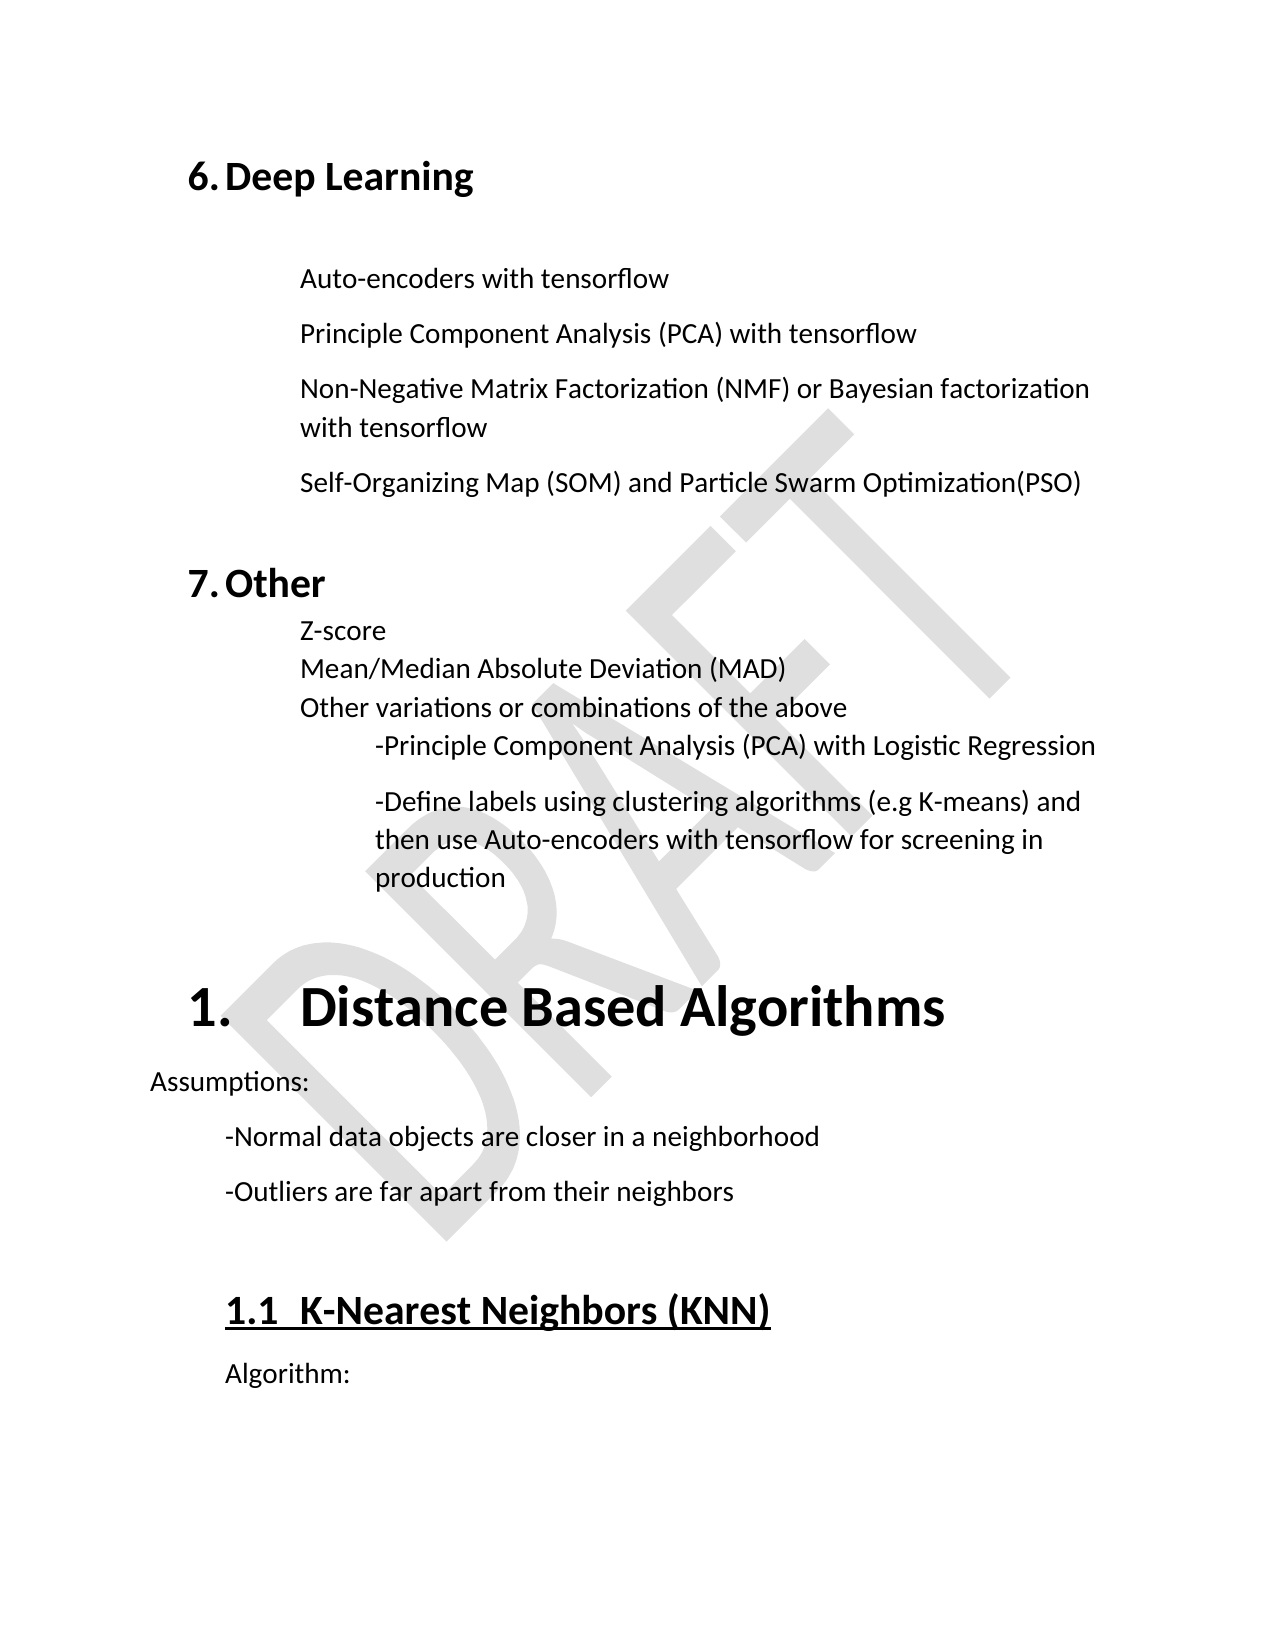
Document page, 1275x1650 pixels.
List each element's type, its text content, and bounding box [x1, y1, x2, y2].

text -Normal data objects are closer in a neighborhood [150, 1118, 1125, 1154]
text Assumptions: [150, 1063, 1125, 1099]
list Other [187, 557, 1125, 608]
text Non-Negative Matrix Factorization (NMF) or Bayesian factorization with tensorflow [300, 370, 1125, 444]
text 1.1 K-Nearest Neighbors (KNN) [150, 1284, 1125, 1334]
text Principle Component Analysis (PCA) with tensorflow [225, 315, 1125, 351]
list -Principle Component Analysis (PCA) with Logistic Regression [225, 727, 1125, 763]
text -Outliers are far apart from their neighbors [225, 1173, 1125, 1209]
text Self-Organizing Map (SOM) and Particle Swarm Optimization(PSO) [300, 464, 1125, 499]
list Z-score [300, 612, 1125, 648]
list Distance Based Algorithms [187, 970, 1125, 1041]
list Deep Learning [187, 150, 1125, 201]
text -Define labels using clustering algorithms (e.g K-means) and then use Auto-encoders with tensorflow for screening in production [375, 783, 1125, 895]
text Algorithm: [150, 1355, 1125, 1391]
text Auto-encoders with tensorflow [225, 260, 1125, 296]
list Mean/Median Absolute Deviation (MAD) [300, 651, 1125, 686]
list Other variations or combinations of the above [300, 689, 1125, 725]
